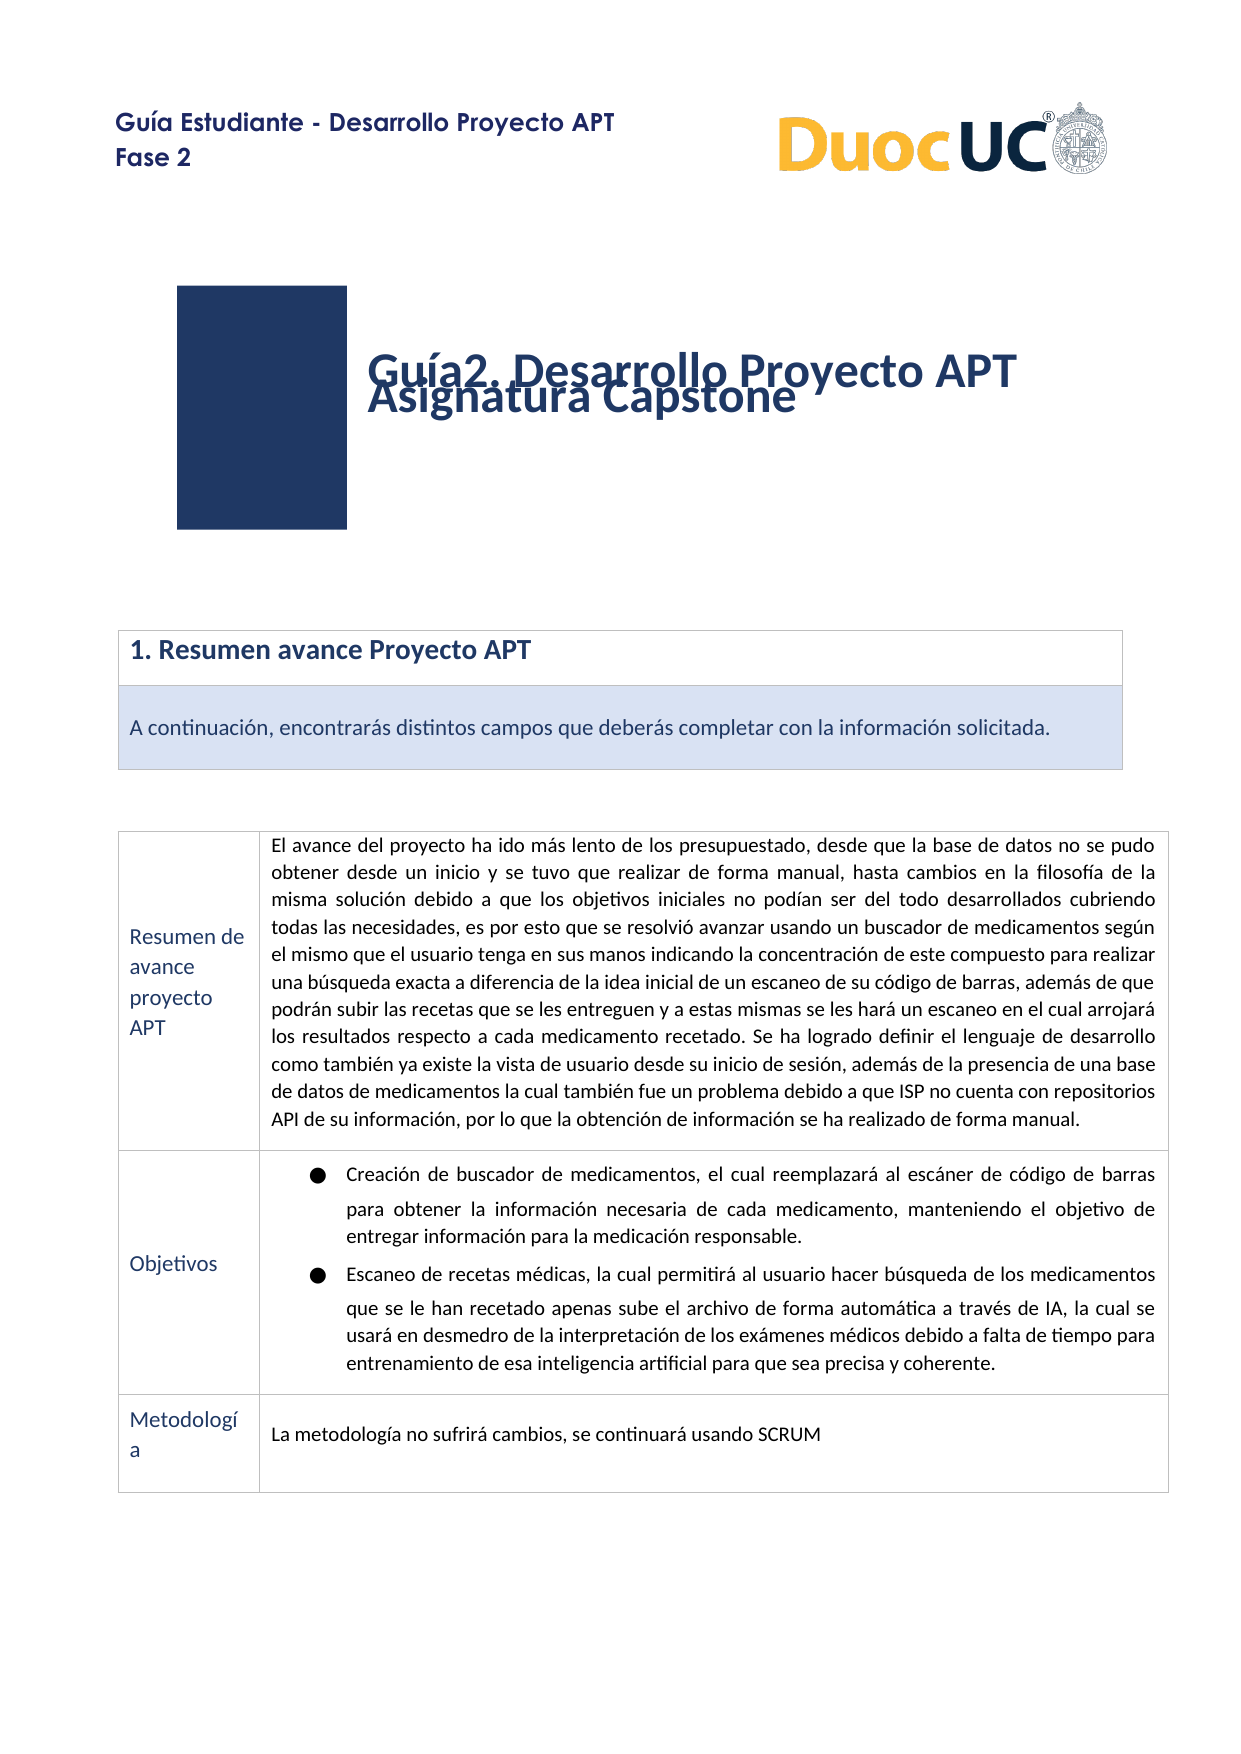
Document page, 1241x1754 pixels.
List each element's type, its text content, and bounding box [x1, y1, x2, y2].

table_header 1. Resumen avance Proyecto APT [119, 631, 1122, 685]
table_cell Metodología [119, 1395, 259, 1492]
table_cell Objetivos [119, 1151, 259, 1394]
table_cell Creación de buscador de medicamentos, el cual reemplazará al escáner de código de barras para obtener la información necesaria de cada medicamento, manteniendo el objetivo de entregar información para la medicación responsable. Escaneo de recetas médicas, la cual permitirá al usuario hacer búsqueda de los medicamentos que se le han recetado apenas sube el archivo de forma automática a través de IA, la cual se usará en desmedro de la interpretación de los exámenes médicos debido a falta de tiempo para entrenamiento de esa inteligencia artificial para que sea precisa y coherente. [260, 1151, 1168, 1394]
picture [779, 102, 1107, 174]
table_header El avance del proyecto ha ido más lento de los presupuestado, desde que la base de datos no se pudo obtener desde un inicio y se tuvo que realizar de forma manual, hasta cambios en la filosofía de la misma solución debido a que los objetivos iniciales no podían ser del todo desarrollados cubriendo todas las necesidades, es por esto que se resolvió avanzar usando un buscador de medicamentos según el mismo que el usuario tenga en sus manos indicando la concentración de este compuesto para realizar una búsqueda exacta a diferencia de la idea inicial de un escaneo de su código de barras, además de que podrán subir las recetas que se les entreguen y a estas mismas se les hará un escaneo en el cual arrojará los resultados respecto a cada medicamento recetado. Se ha logrado definir el lenguaje de desarrollo como también ya existe la vista de usuario desde su inicio de sesión, además de la presencia de una base de datos de medicamentos la cual también fue un problema debido a que ISP no cuenta con repositorios API de su información, por lo que la obtención de información se ha realizado de forma manual. [260, 832, 1168, 1150]
table_cell La metodología no sufrirá cambios, se continuará usando SCRUM [260, 1395, 1168, 1492]
table_cell A continuación, encontrarás distintos campos que deberás completar con la información solicitada. [119, 686, 1122, 769]
table_header Resumen de avance proyecto APT [119, 832, 259, 1150]
